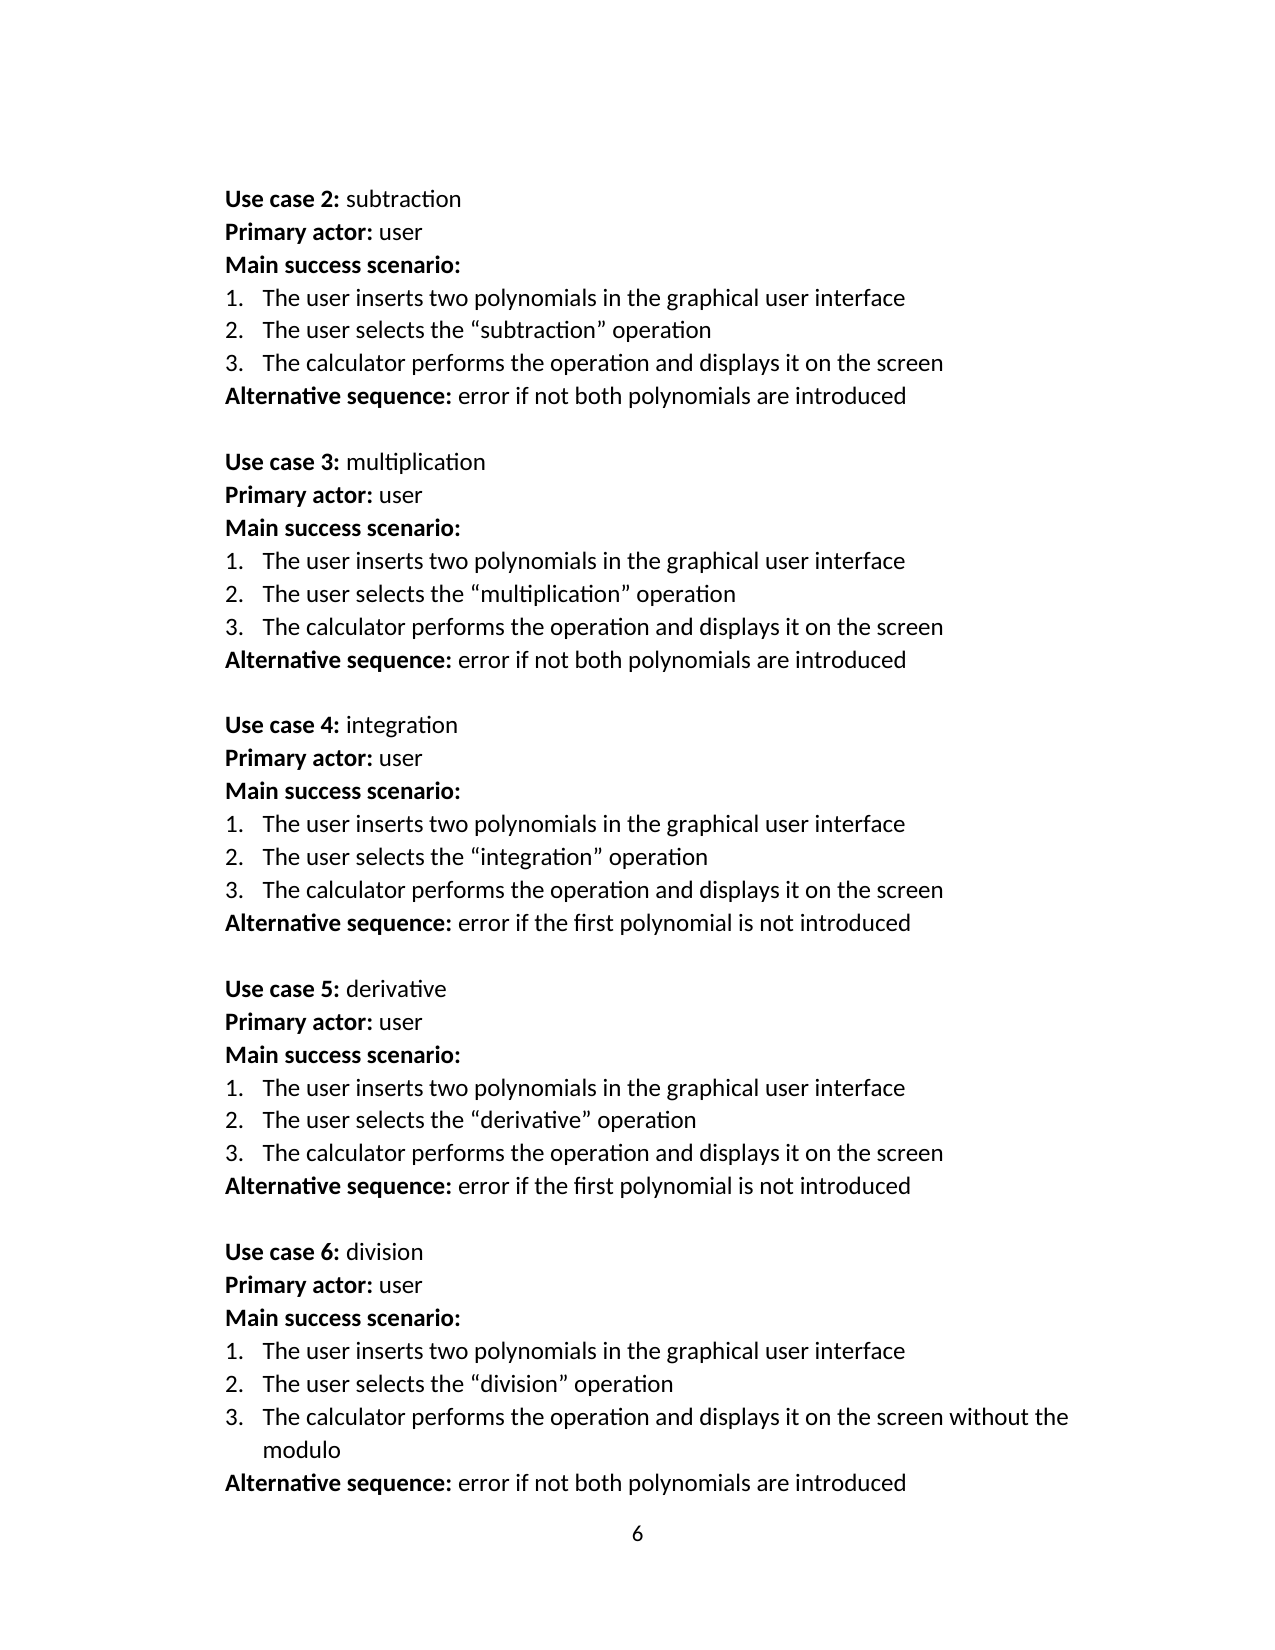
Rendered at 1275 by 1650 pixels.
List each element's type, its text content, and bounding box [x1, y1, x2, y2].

list The user inserts two polynomials in the graphical user interface [225, 282, 1125, 312]
list Alternative sequence: error if not both polynomials are introduced [225, 1467, 1125, 1497]
list Main success scenario: [225, 512, 1125, 543]
list The user selects the “subtraction” operation [225, 314, 1125, 345]
list Main success scenario: [225, 1302, 1125, 1333]
list The user selects the “derivative” operation [225, 1104, 1125, 1135]
list The calculator performs the operation and displays it on the screen [225, 1137, 1125, 1168]
list The user inserts two polynomials in the graphical user interface [225, 808, 1125, 839]
list The user inserts two polynomials in the graphical user interface [225, 1335, 1125, 1366]
list Main success scenario: [225, 1039, 1125, 1069]
list Alternative sequence: error if the first polynomial is not introduced [225, 907, 1125, 938]
list The user selects the “division” operation [225, 1368, 1125, 1398]
list The calculator performs the operation and displays it on the screen without the modulo [225, 1401, 1125, 1464]
list Main success scenario: [225, 249, 1125, 279]
list Primary actor: user [225, 479, 1125, 510]
list Primary actor: user [225, 742, 1125, 773]
list The user selects the “multiplication” operation [225, 578, 1125, 608]
list Use case 3: multiplication [225, 446, 1125, 477]
list Primary actor: user [225, 216, 1125, 246]
list The user selects the “integration” operation [225, 841, 1125, 872]
list Use case 5: derivative [225, 973, 1125, 1003]
list Alternative sequence: error if the first polynomial is not introduced [225, 1170, 1125, 1201]
list Use case 4: integration [225, 709, 1125, 740]
list Primary actor: user [225, 1006, 1125, 1036]
list Use case 2: subtraction [225, 183, 1125, 213]
list Alternative sequence: error if not both polynomials are introduced [225, 380, 1125, 411]
list Main success scenario: [225, 775, 1125, 806]
list Use case 6: division [225, 1236, 1125, 1267]
list Alternative sequence: error if not both polynomials are introduced [225, 644, 1125, 674]
list The calculator performs the operation and displays it on the screen [225, 611, 1125, 641]
list The calculator performs the operation and displays it on the screen [225, 347, 1125, 378]
list The user inserts two polynomials in the graphical user interface [225, 545, 1125, 576]
list The user inserts two polynomials in the graphical user interface [225, 1072, 1125, 1102]
list Primary actor: user [225, 1269, 1125, 1300]
list The calculator performs the operation and displays it on the screen [225, 874, 1125, 905]
